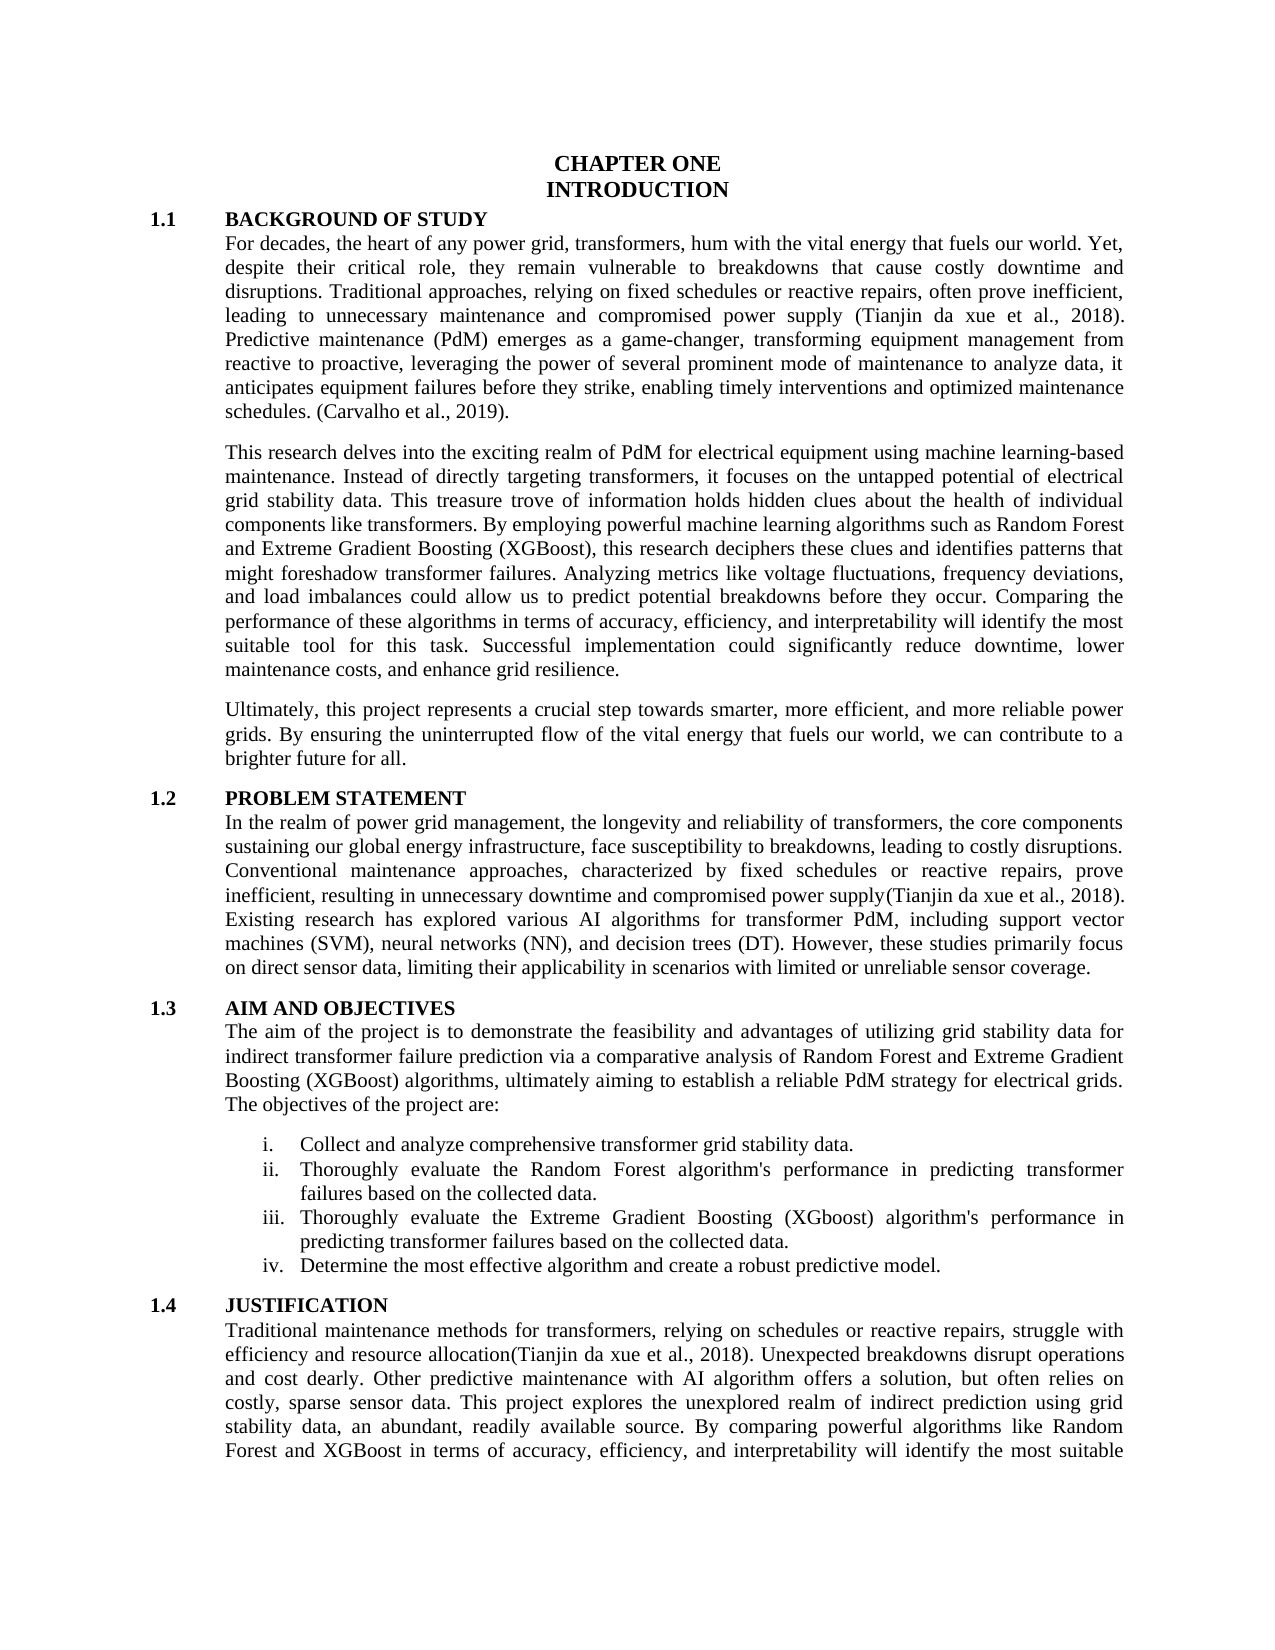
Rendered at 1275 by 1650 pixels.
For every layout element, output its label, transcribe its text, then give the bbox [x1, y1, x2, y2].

list Collect and analyze comprehensive transformer grid stability data. [262, 1132, 1125, 1156]
subtitle JUSTIFICATION [150, 1293, 1125, 1317]
text For decades, the heart of any power grid, transformers, hum with the vital energy that fuels our world. Yet, despite their critical role, they remain vulnerable to breakdowns that cause costly downtime and disruptions. Traditional approaches, relying on fixed schedules or reactive repairs, often prove inefficient, leading to unnecessary maintenance and compromised power supply . Predictive maintenance (PdM) emerges as a game-changer, transforming equipment management from reactive to proactive, leveraging the power of several prominent mode of maintenance to analyze data, it anticipates equipment failures before they strike, enabling timely interventions and optimized maintenance schedules. [225, 231, 1125, 423]
subtitle INTRODUCTION [150, 176, 1125, 203]
subtitle BACKGROUND OF STUDY [150, 207, 1125, 231]
list Determine the most effective algorithm and create a robust predictive model. [262, 1253, 1125, 1277]
list Thoroughly evaluate the Extreme Gradient Boosting (XGboost) algorithm's performance in predicting transformer failures based on the collected data. [262, 1204, 1125, 1253]
text Ultimately, this project represents a crucial step towards smarter, more efficient, and more reliable power grids. By ensuring the uninterrupted flow of the vital energy that fuels our world, we can contribute to a brighter future for all. [225, 697, 1125, 769]
text The aim of the project is to demonstrate the feasibility and advantages of utilizing grid stability data for indirect transformer failure prediction via a comparative analysis of Random Forest and Extreme Gradient Boosting (XGBoost) algorithms, ultimately aiming to establish a reliable PdM strategy for electrical grids. The objectives of the project are: [225, 1019, 1125, 1116]
subtitle AIM AND OBJECTIVES [150, 995, 1125, 1019]
subtitle CHAPTER ONE [150, 150, 1125, 176]
text In the realm of power grid management, the longevity and reliability of transformers, the core components sustaining our global energy infrastructure, face susceptibility to breakdowns, leading to costly disruptions. Conventional maintenance approaches, characterized by fixed schedules or reactive repairs, prove inefficient, resulting in unnecessary downtime and compromised power supply. Existing research has explored various AI algorithms for transformer PdM, including support vector machines (SVM), neural networks (NN), and decision trees (DT). However, these studies primarily focus on direct sensor data, limiting their applicability in scenarios with limited or unreliable sensor coverage. [225, 810, 1125, 979]
text This research delves into the exciting realm of PdM for electrical equipment using machine learning-based maintenance. Instead of directly targeting transformers, it focuses on the untapped potential of electrical grid stability data. This treasure trove of information holds hidden clues about the health of individual components like transformers. By employing powerful machine learning algorithms such as Random Forest and Extreme Gradient Boosting (XGBoost), this research deciphers these clues and identifies patterns that might foreshadow transformer failures. Analyzing metrics like voltage fluctuations, frequency deviations, and load imbalances could allow us to predict potential breakdowns before they occur. Comparing the performance of these algorithms in terms of accuracy, efficiency, and interpretability will identify the most suitable tool for this task. Successful implementation could significantly reduce downtime, lower maintenance costs, and enhance grid resilience. [225, 440, 1125, 681]
subtitle PROBLEM STATEMENT [150, 786, 1125, 810]
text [225, 1317, 1125, 1462]
list Thoroughly evaluate the Random Forest algorithm's performance in predicting transformer failures based on the collected data. [262, 1156, 1125, 1204]
